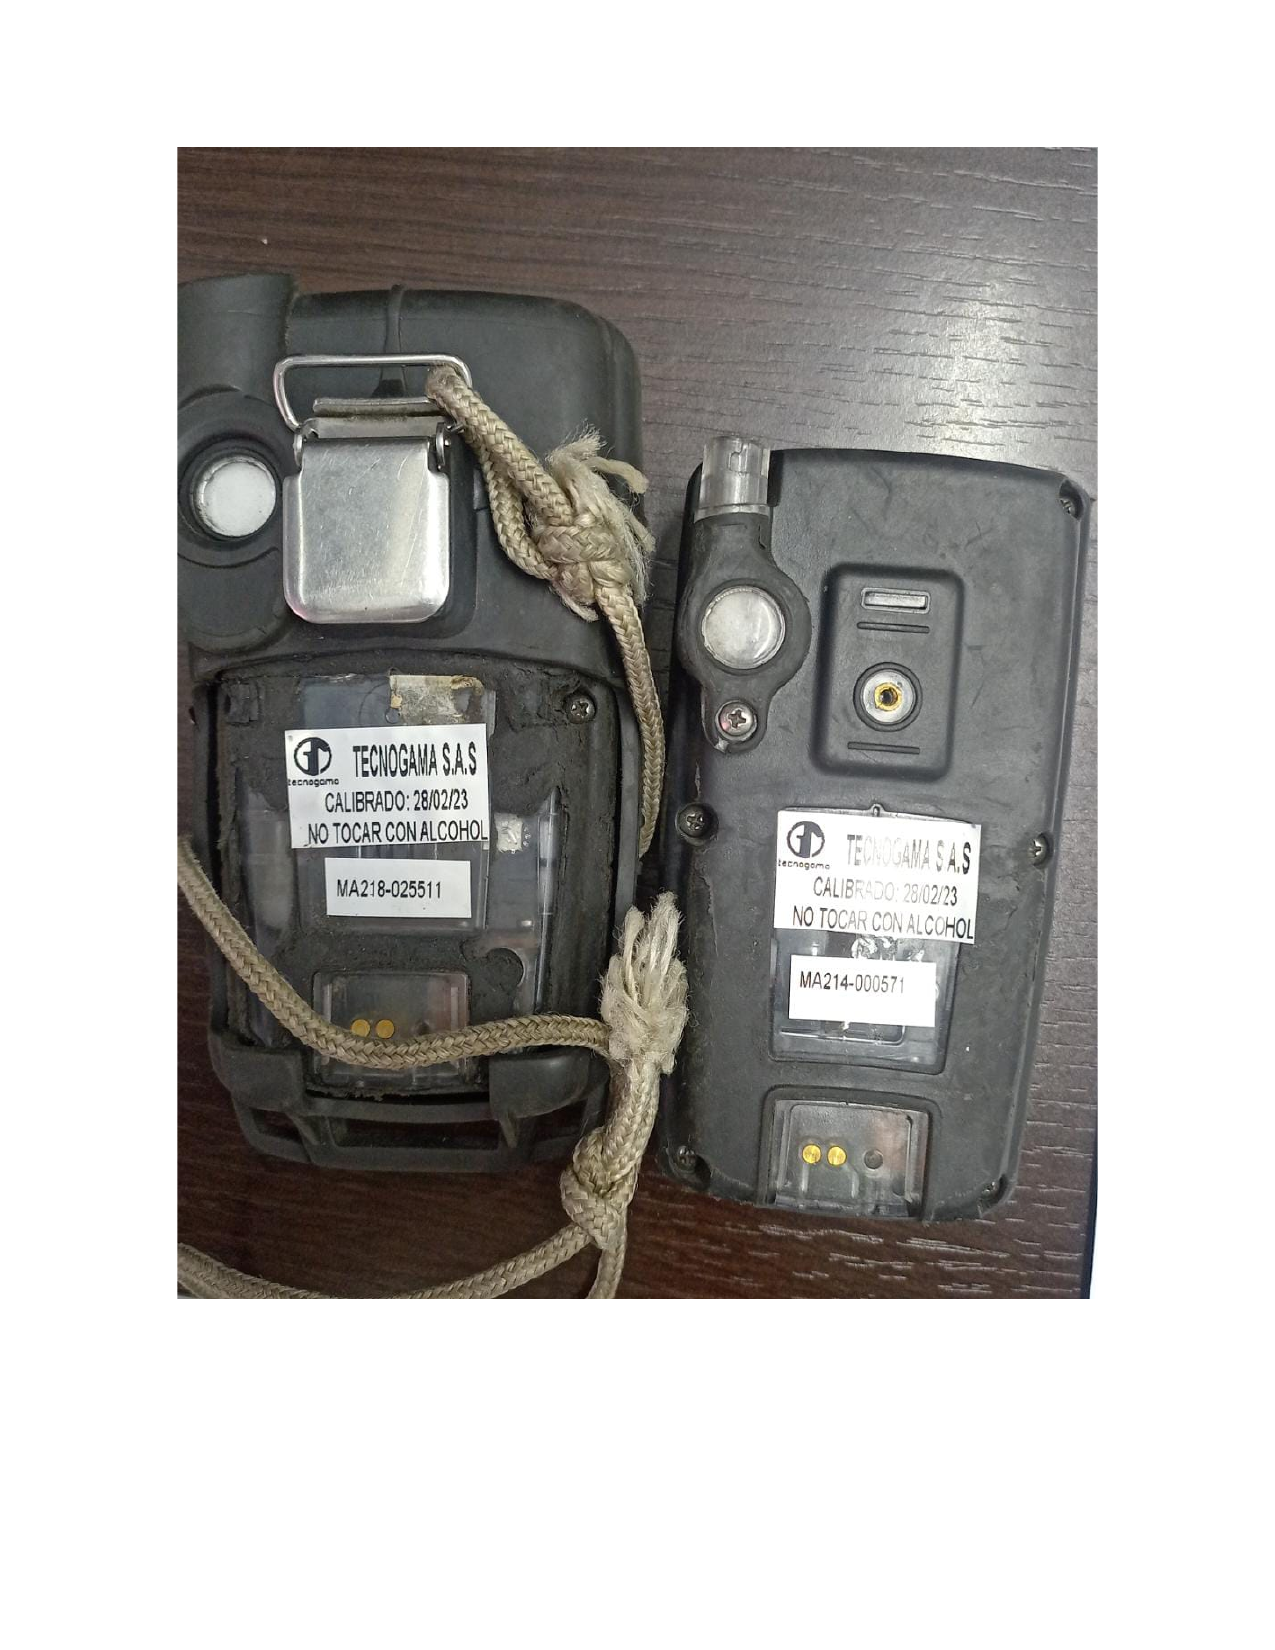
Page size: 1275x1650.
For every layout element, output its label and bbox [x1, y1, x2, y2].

picture [177, 147, 1098, 1299]
